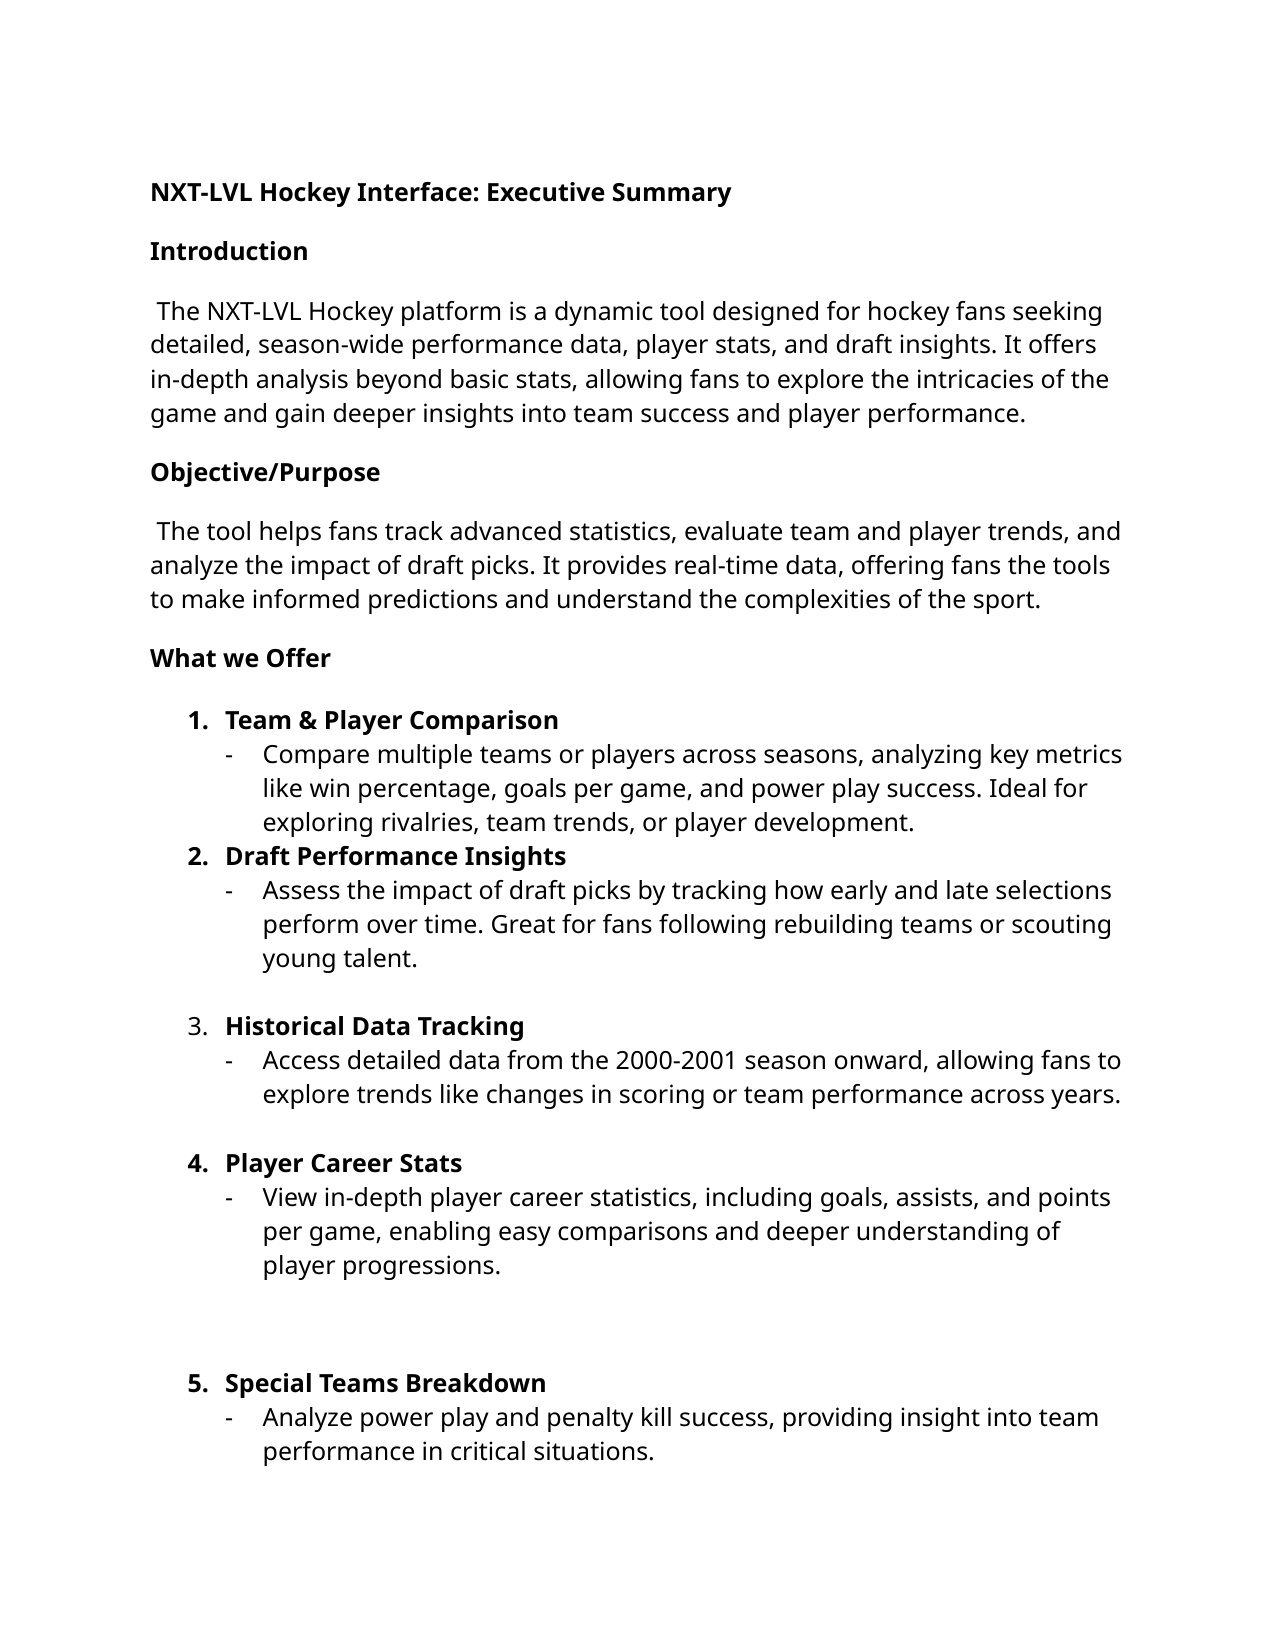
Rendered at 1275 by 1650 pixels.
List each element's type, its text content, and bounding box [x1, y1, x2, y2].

list Team & Player Comparison [187, 702, 1125, 736]
list View in-depth player career statistics, including goals, assists, and points per game, enabling easy comparisons and deeper understanding of player progressions. [225, 1179, 1125, 1281]
text NXT-LVL Hockey Interface: Executive Summary [150, 175, 1125, 209]
list Access detailed data from the 2000-2001 season onward, allowing fans to explore trends like changes in scoring or team performance across years. [225, 1043, 1125, 1111]
list Draft Performance Insights [187, 839, 1125, 873]
list Analyze power play and penalty kill success, providing insight into team performance in critical situations. [225, 1399, 1125, 1468]
text The NXT-LVL Hockey platform is a dynamic tool designed for hockey fans seeking detailed, season-wide performance data, player stats, and draft insights. It offers in-depth analysis beyond basic stats, allowing fans to explore the intricacies of the game and gain deeper insights into team success and player performance. [150, 293, 1125, 429]
text What we Offer [150, 641, 1125, 675]
list Player Career Stats [187, 1145, 1125, 1179]
list Assess the impact of draft picks by tracking how early and late selections perform over time. Great for fans following rebuilding teams or scouting young talent. [225, 873, 1125, 975]
list Historical Data Tracking [187, 1009, 1125, 1043]
text Introduction [150, 234, 1125, 268]
list Compare multiple teams or players across seasons, analyzing key metrics like win percentage, goals per game, and power play success. Ideal for exploring rivalries, team trends, or player development. [225, 736, 1125, 839]
text Objective/Purpose [150, 454, 1125, 488]
text The tool helps fans track advanced statistics, evaluate team and player trends, and analyze the impact of draft picks. It provides real-time data, offering fans the tools to make informed predictions and understand the complexities of the sport. [150, 513, 1125, 616]
list Special Teams Breakdown [187, 1366, 1125, 1399]
